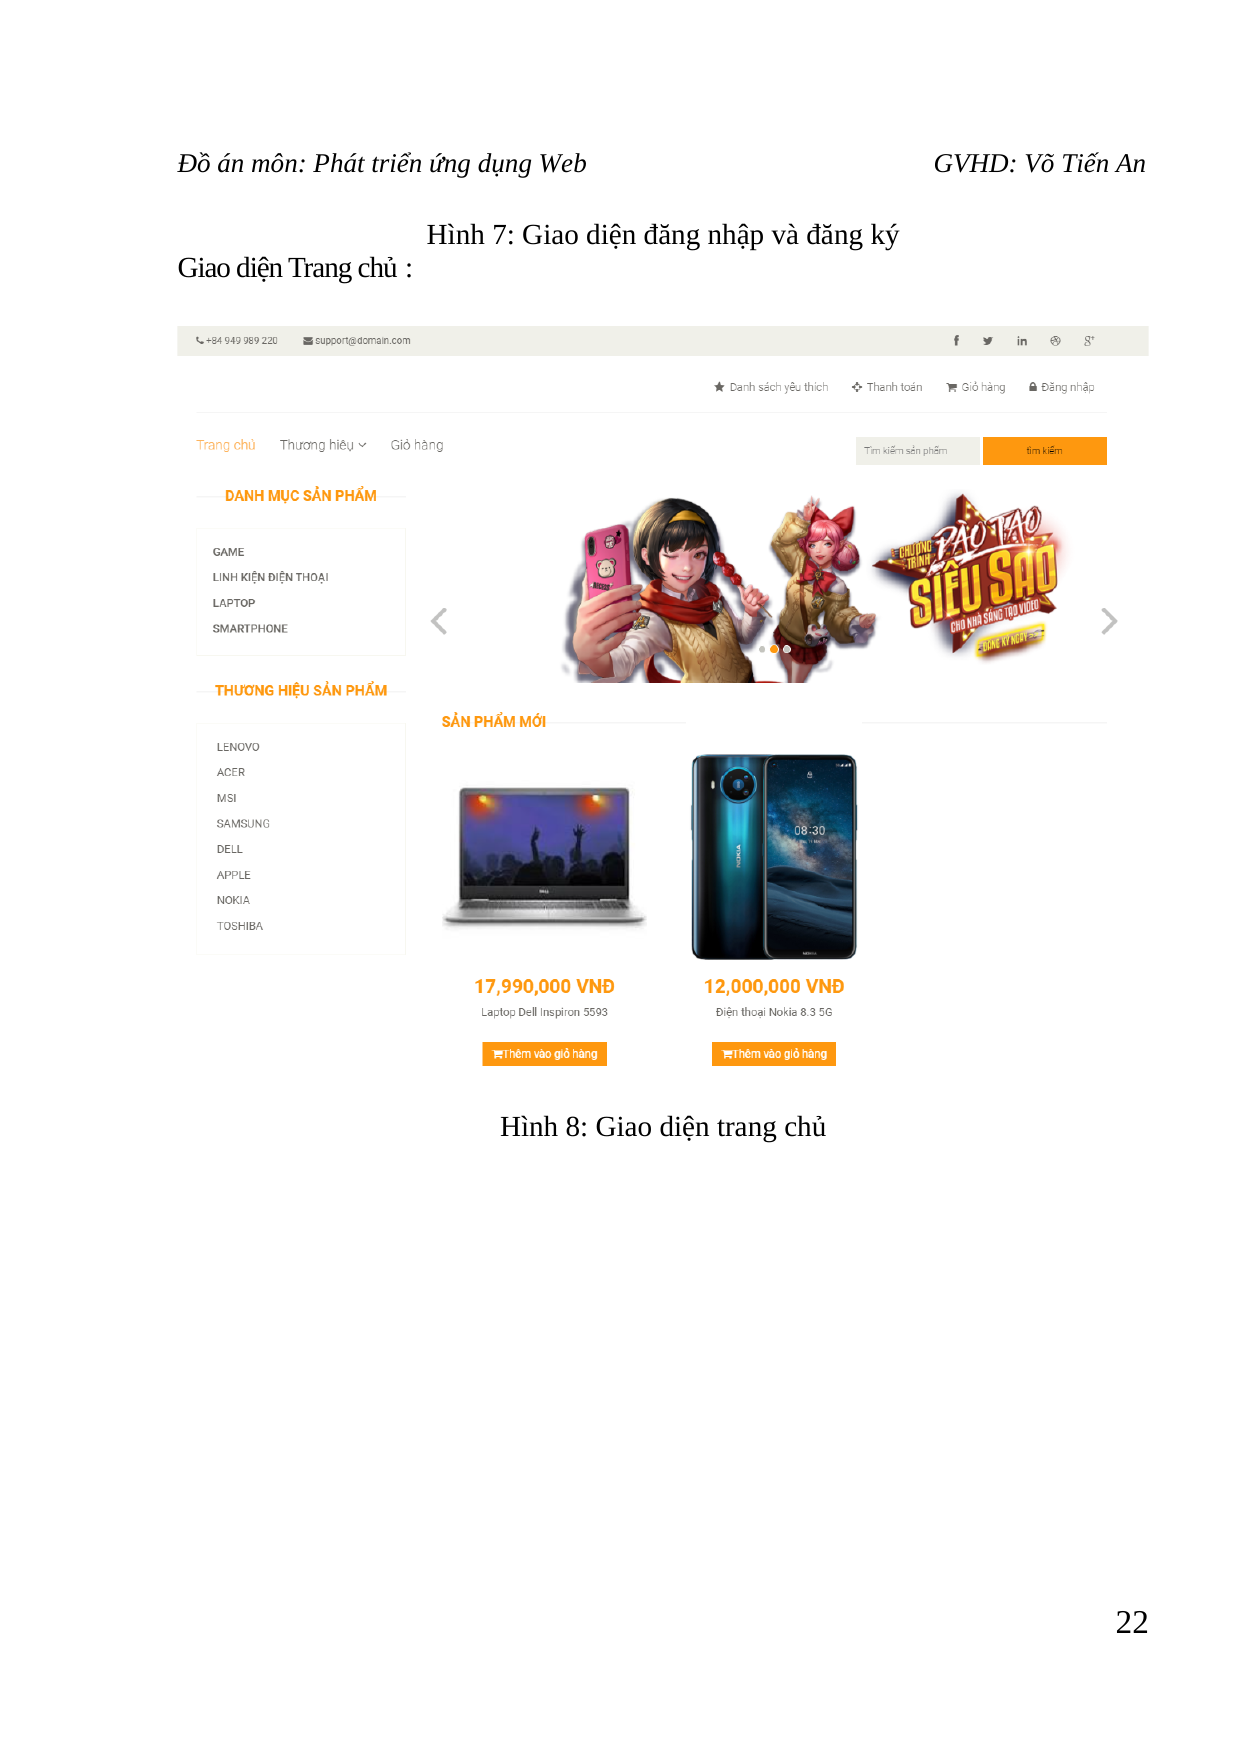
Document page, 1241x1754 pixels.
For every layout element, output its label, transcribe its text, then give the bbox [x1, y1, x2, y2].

picture [177, 326, 1149, 1066]
text Hình 7: Giao diện đăng nhập và đăng ký [177, 217, 1149, 251]
text Giao diện Trang chủ : [177, 251, 1149, 284]
text Hình 8: Giao diện trang chủ [177, 1109, 1149, 1143]
